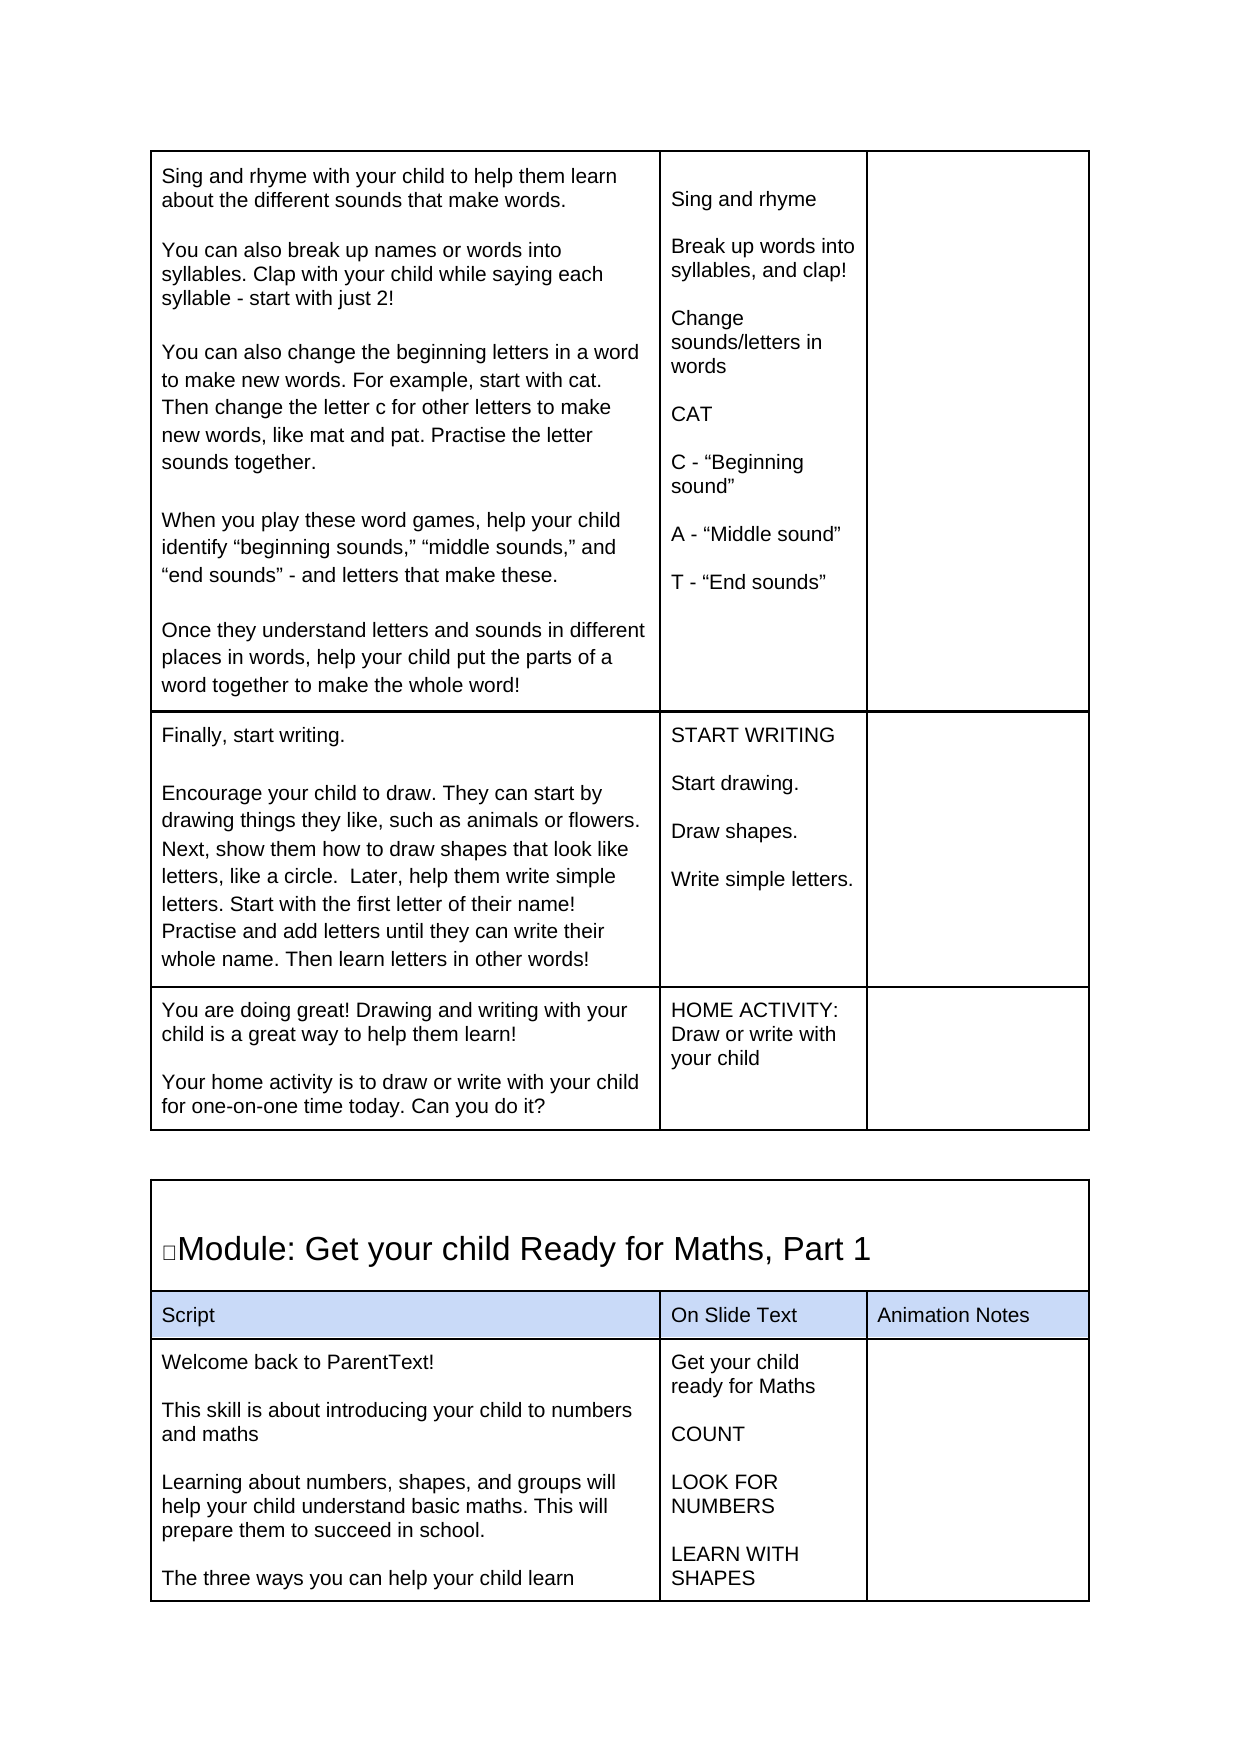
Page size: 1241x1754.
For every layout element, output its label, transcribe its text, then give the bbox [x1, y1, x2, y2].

table_cell START WRITING Start drawing. Draw shapes. Write simple letters. [661, 713, 866, 986]
table_cell [868, 1340, 1088, 1600]
table_cell [868, 988, 1088, 1128]
table_cell Script [152, 1292, 659, 1337]
table_cell Get your child ready for Maths COUNT LOOK FOR NUMBERS LEARN WITH SHAPES [661, 1340, 866, 1600]
table_cell [868, 152, 1088, 710]
table_cell Finally, start writing. Encourage your child to draw. They can start by drawing things they like, such as animals or flowers. Next, show them how to draw shapes that look like letters, like a circle. Later, help them write simple letters. Start with the first letter of their name! Practise and add letters until they can write their whole name. Then learn letters in other words! [152, 713, 659, 986]
table_cell HOME ACTIVITY: Draw or write with your child [661, 988, 866, 1128]
table_cell Animation Notes [868, 1292, 1088, 1337]
table_cell [868, 713, 1088, 986]
table_header 🏅Module: Get your child Ready for Maths, Part 1 [152, 1181, 1088, 1290]
table_cell You are doing great! Drawing and writing with your child is a great way to help them learn! Your home activity is to draw or write with your child for one-on-one time today. Can you do it? [152, 988, 659, 1128]
table_cell On Slide Text [661, 1292, 866, 1337]
